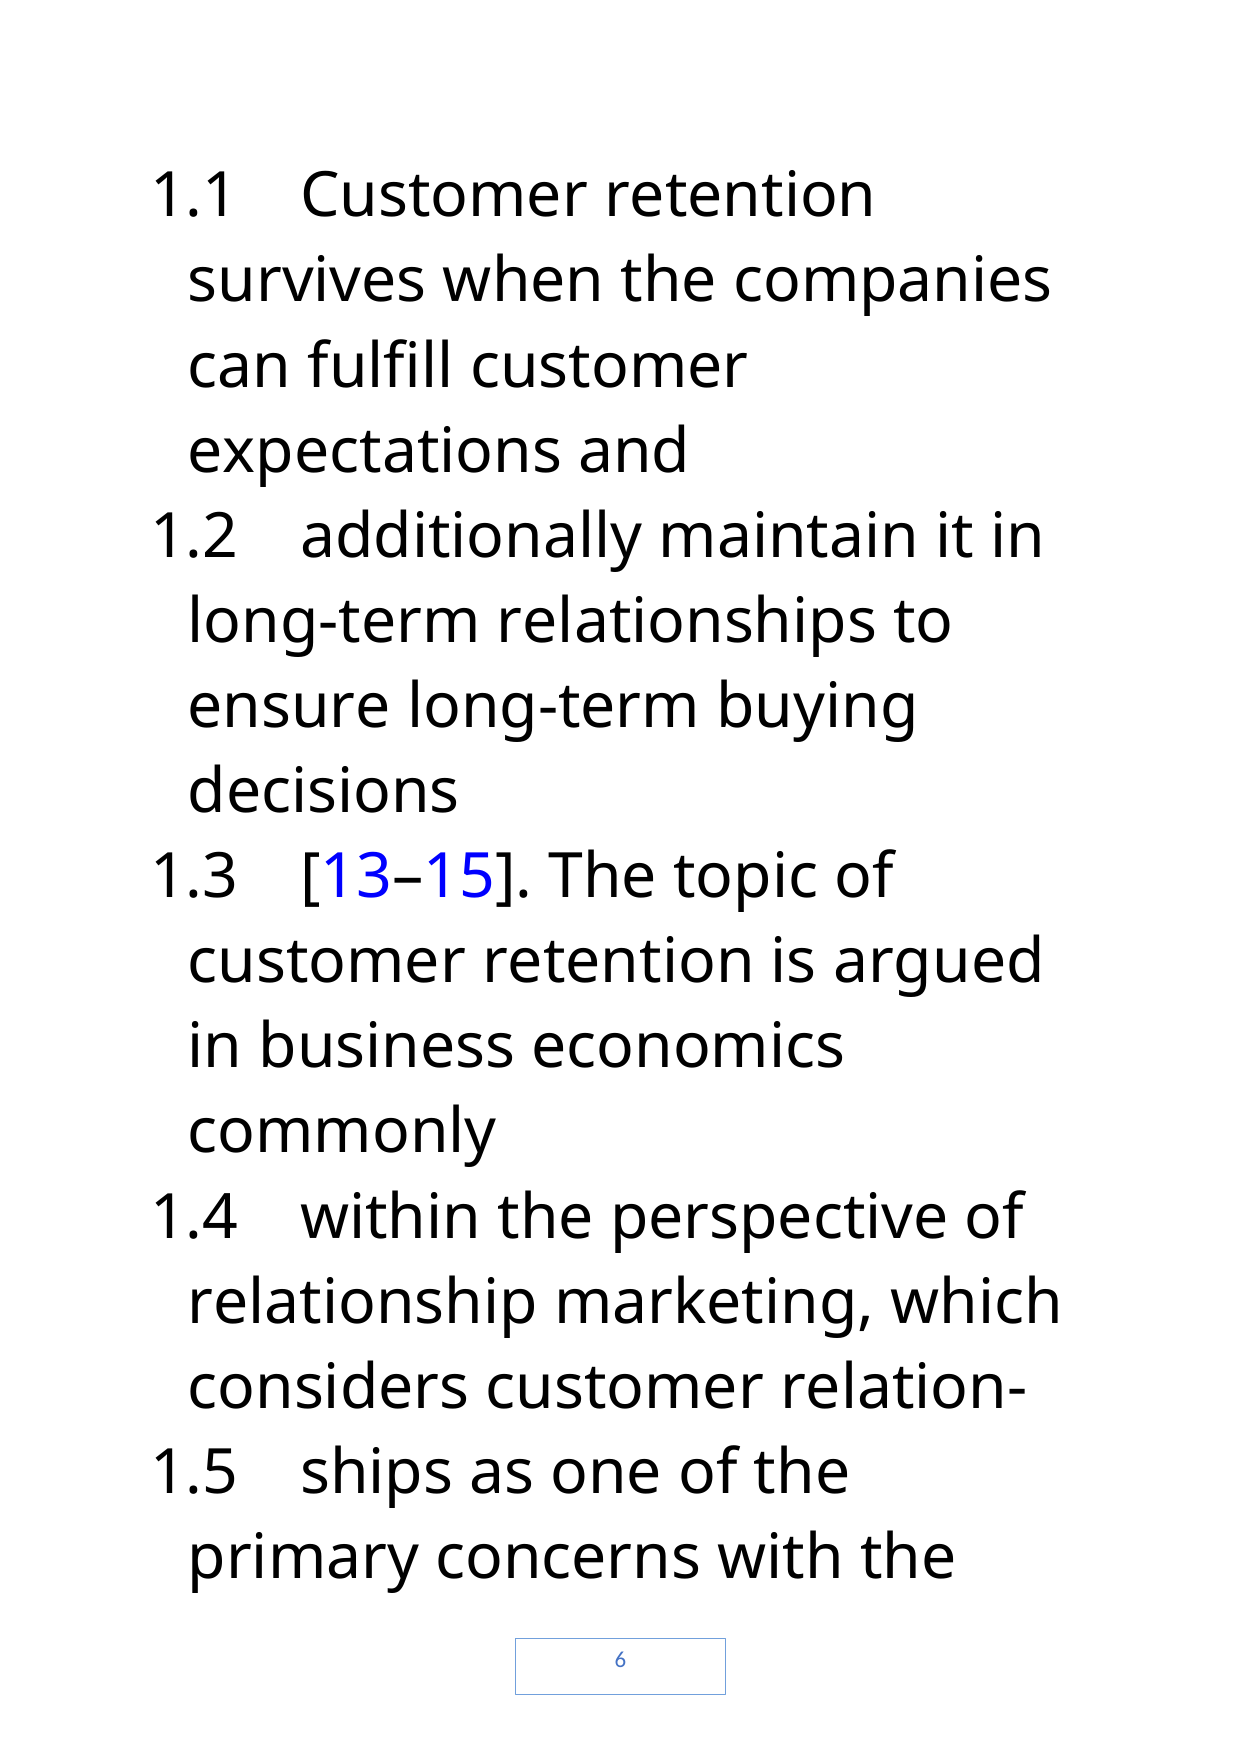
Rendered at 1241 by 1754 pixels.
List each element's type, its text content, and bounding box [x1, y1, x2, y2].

list [13–15]. The topic of customer retention is argued in business economics commonly [150, 831, 1090, 1171]
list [150, 1427, 1090, 1597]
list within the perspective of relationship marketing, which considers customer relation- [150, 1171, 1090, 1427]
list additionally maintain it in long-term relationships to ensure long-term buying decisions [150, 490, 1090, 831]
list Customer retention survives when the companies can fulﬁll customer expectations and [150, 150, 1090, 490]
